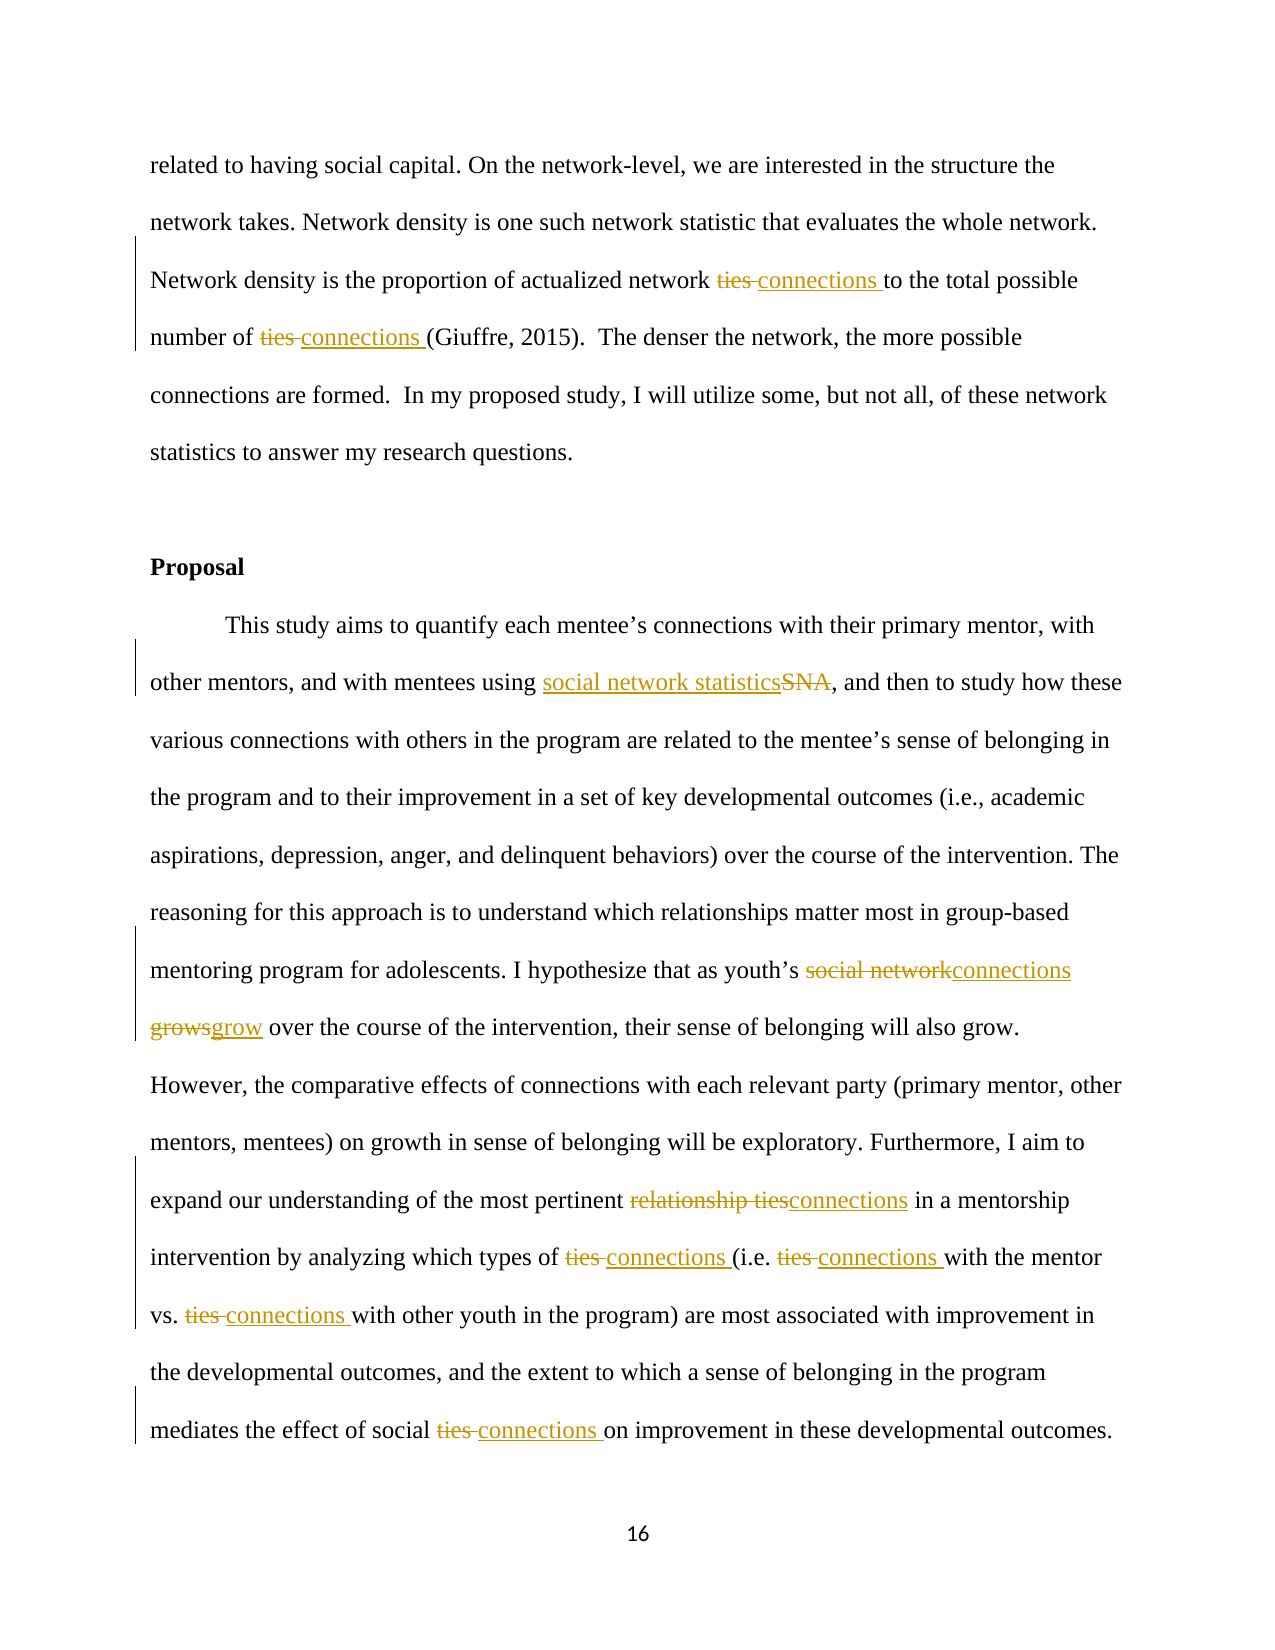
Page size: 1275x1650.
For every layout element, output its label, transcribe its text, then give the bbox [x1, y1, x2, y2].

subtitle Proposal [150, 552, 1125, 581]
text This study aims to quantify each mentee’s connections with their primary mentor, with other mentors, and with mentees using , and then to study how these various connections with others in the program are related to the mentee’s sense of belonging in the program and to their improvement in a set of key developmental outcomes (i.e., academic aspirations, depression, anger, and delinquent behaviors) over the course of the intervention. The reasoning for this approach is to understand which relationships matter most in group-based mentoring program for adolescents. I hypothesize that as youth’s over the course of the intervention, their sense of belonging will also grow. However, the comparative effects of connections with each relevant party (primary mentor, other mentors, mentees) on growth in sense of belonging will be exploratory. Furthermore, I aim to expand our understanding of the most pertinent in a mentorship intervention by analyzing which types of (i.e. with the mentor vs. with other youth in the program) are most associated with improvement in the developmental outcomes, and the extent to which a sense of belonging in the program mediates the effect of social on improvement in these developmental outcomes. [150, 610, 1125, 1444]
